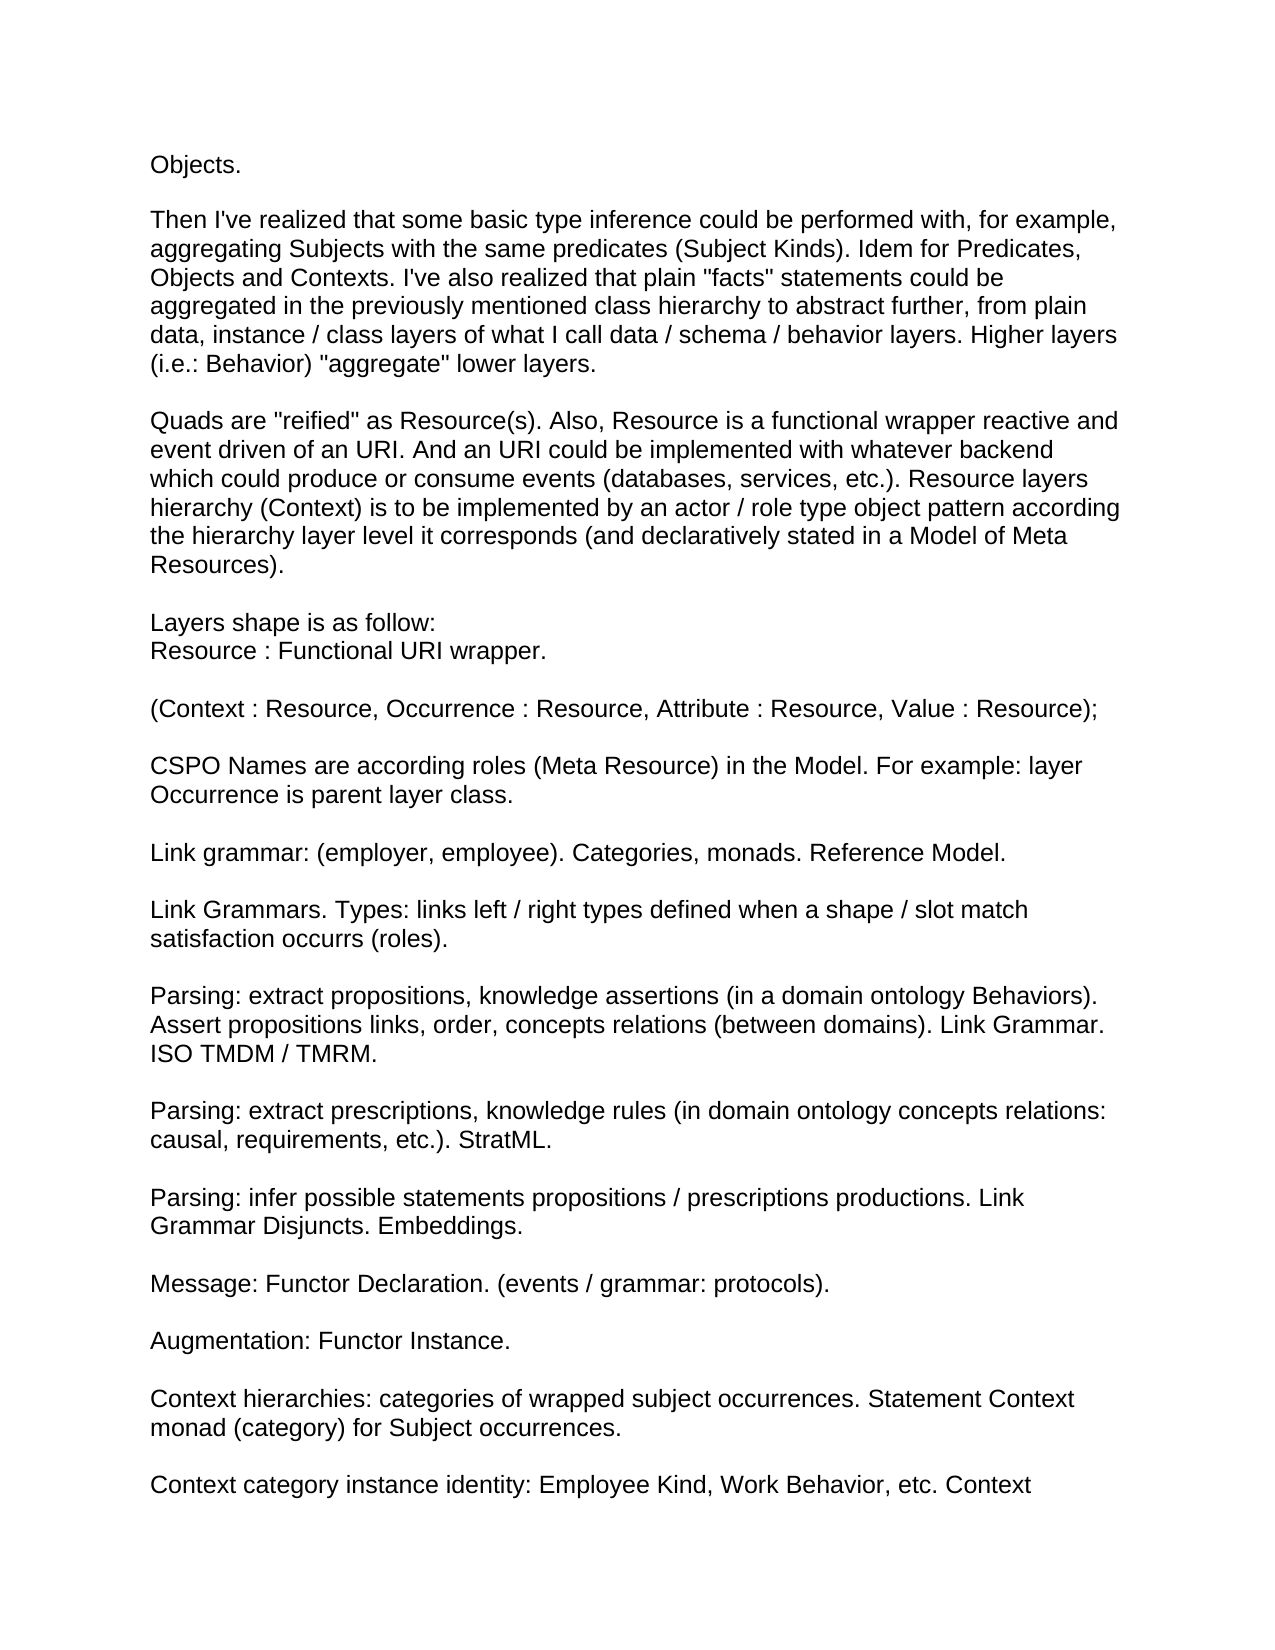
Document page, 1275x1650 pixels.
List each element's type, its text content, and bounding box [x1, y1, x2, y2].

text Parsing: extract prescriptions, knowledge rules (in domain ontology concepts relations: causal, requirements, etc.). StratML. [150, 1096, 1125, 1154]
text Link grammar: (employer, employee). Categories, monads. Reference Model. [150, 838, 1125, 866]
text Augmentation: Functor Instance. [150, 1326, 1125, 1355]
text Then I've realized that some basic type inference could be performed with, for example, aggregating Subjects with the same predicates (Subject Kinds). Idem for Predicates, Objects and Contexts. I've also realized that plain "facts" statements could be aggregated in the previously mentioned class hierarchy to abstract further, from plain data, instance / class layers of what I call data / schema / behavior layers. Higher layers (i.e.: Behavior) "aggregate" lower layers. [150, 205, 1125, 378]
text Parsing: extract propositions, knowledge assertions (in a domain ontology Behaviors). Assert propositions links, order, concepts relations (between domains). Link Grammar. ISO TMDM / TMRM. [150, 981, 1125, 1068]
text (Context : Resource, Occurrence : Resource, Attribute : Resource, Value : Resource); [150, 665, 1125, 723]
text Message: Functor Declaration. (events / grammar: protocols). [150, 1269, 1125, 1298]
text Context hierarchies: categories of wrapped subject occurrences. Statement Context monad (category) for Subject occurrences. [150, 1384, 1125, 1441]
text Parsing: infer possible statements propositions / prescriptions productions. Link Grammar Disjuncts. Embeddings. [150, 1183, 1125, 1240]
text CSPO Names are according roles (Meta Resource) in the Model. For example: layer Occurrence is parent layer class. [150, 751, 1125, 809]
text Link Grammars. Types: links left / right types defined when a shape / slot match satisfaction occurrs (roles). [150, 895, 1125, 953]
text Quads are "reified" as Resource(s). Also, Resource is a functional wrapper reactive and event driven of an URI. And an URI could be implemented with whatever backend which could produce or consume events (databases, services, etc.). Resource layers hierarchy (Context) is to be implemented by an actor / role type object pattern according the hierarchy layer level it corresponds (and declaratively stated in a Model of Meta Resources). Layers shape is as follow: Resource : Functional URI wrapper. [150, 378, 1125, 665]
